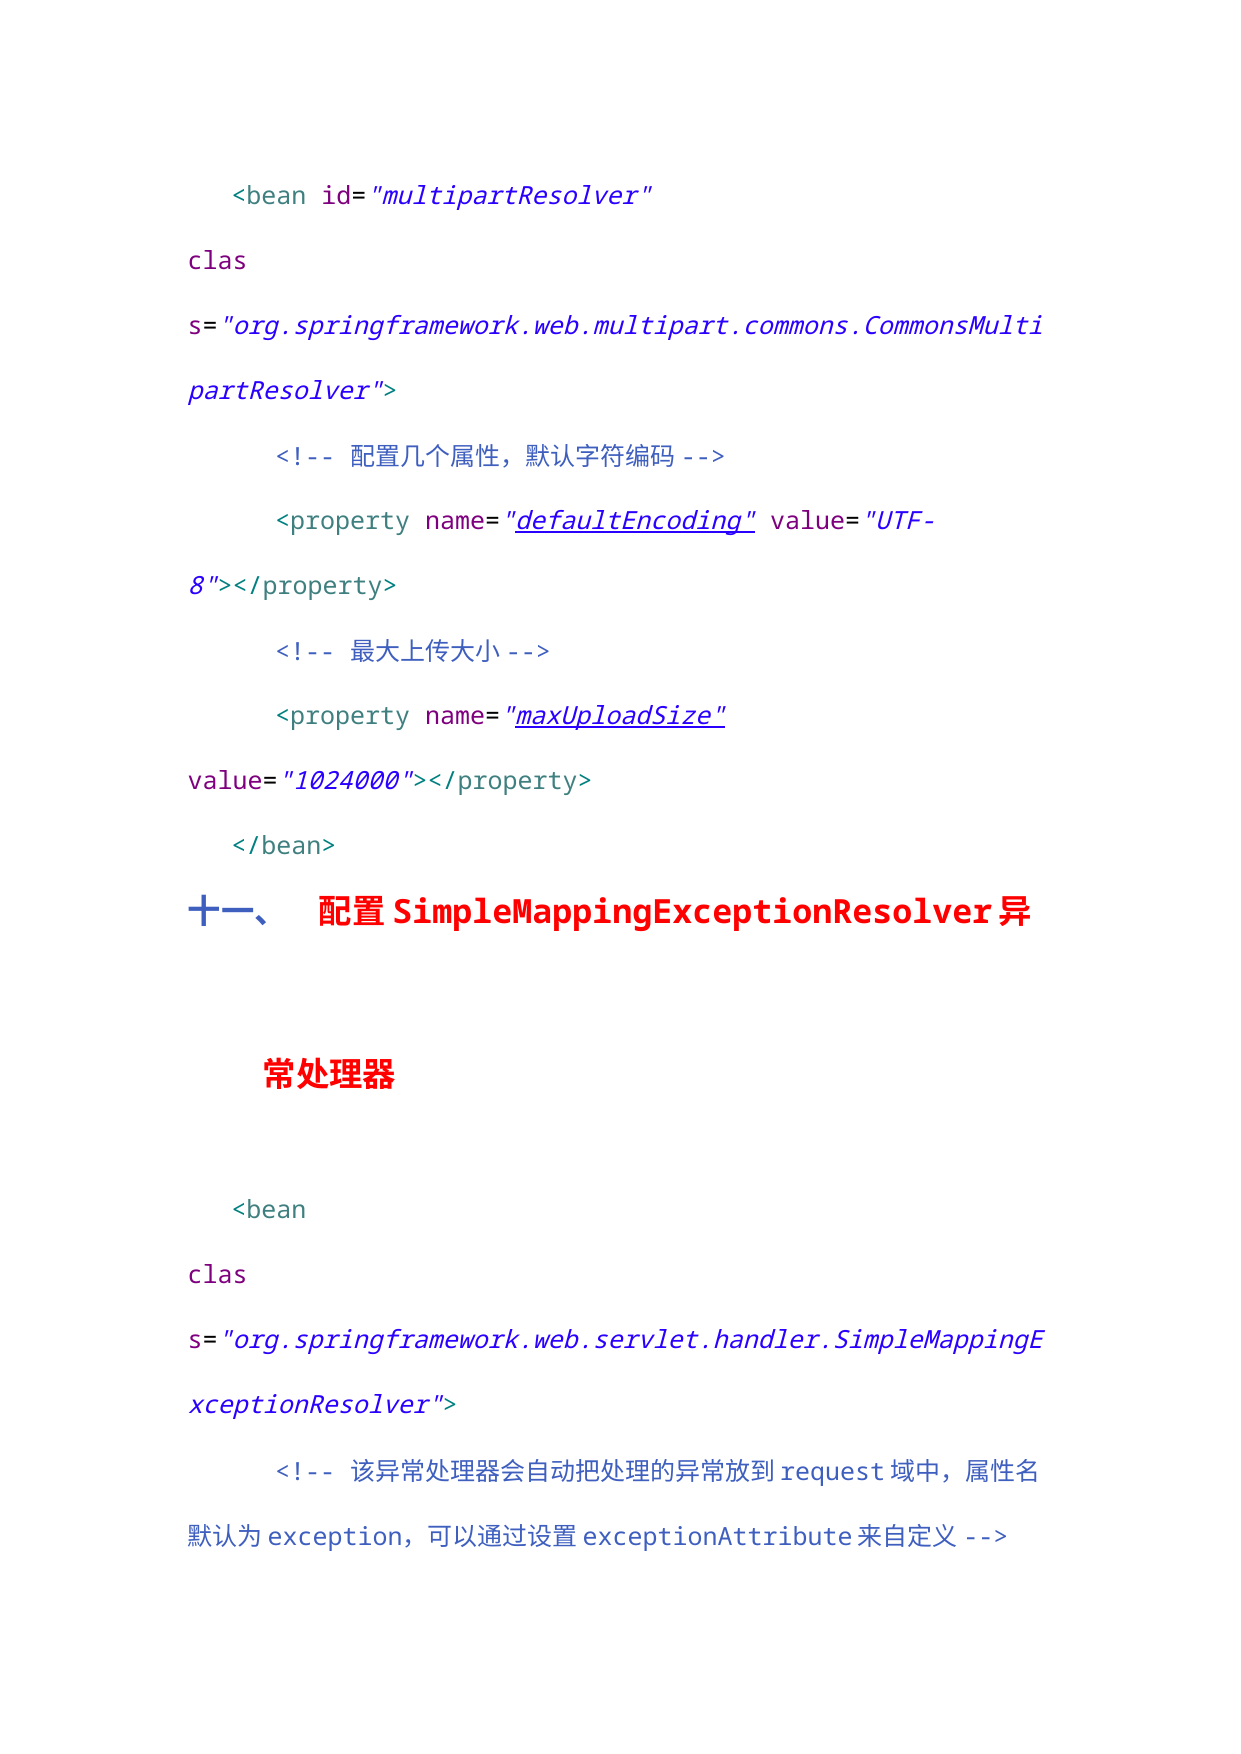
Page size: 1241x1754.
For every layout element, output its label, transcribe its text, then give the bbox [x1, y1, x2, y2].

list 配置SimpleMappingExceptionResolver异常处理器 [187, 877, 1053, 1104]
text <bean id="multipartResolver" class="org.springframework.web.multipart.commons.CommonsMultipartResolver"> [187, 162, 1053, 422]
text <bean class="org.springframework.web.servlet.handler.SimpleMappingExceptionResolver"> [187, 1177, 1053, 1437]
text <!-- 最大上传大小 --> [187, 617, 1053, 682]
text </bean> [187, 812, 1053, 877]
text <property name="defaultEncoding" value="UTF-8"></property> [187, 487, 1053, 617]
text <property name="maxUploadSize" value="1024000"></property> [187, 682, 1053, 812]
text <!-- 配置几个属性，默认字符编码 --> [187, 422, 1053, 487]
text <!-- 该异常处理器会自动把处理的异常放到request域中，属性名默认为exception，可以通过设置exceptionAttribute来自定义 --> [187, 1437, 1053, 1567]
